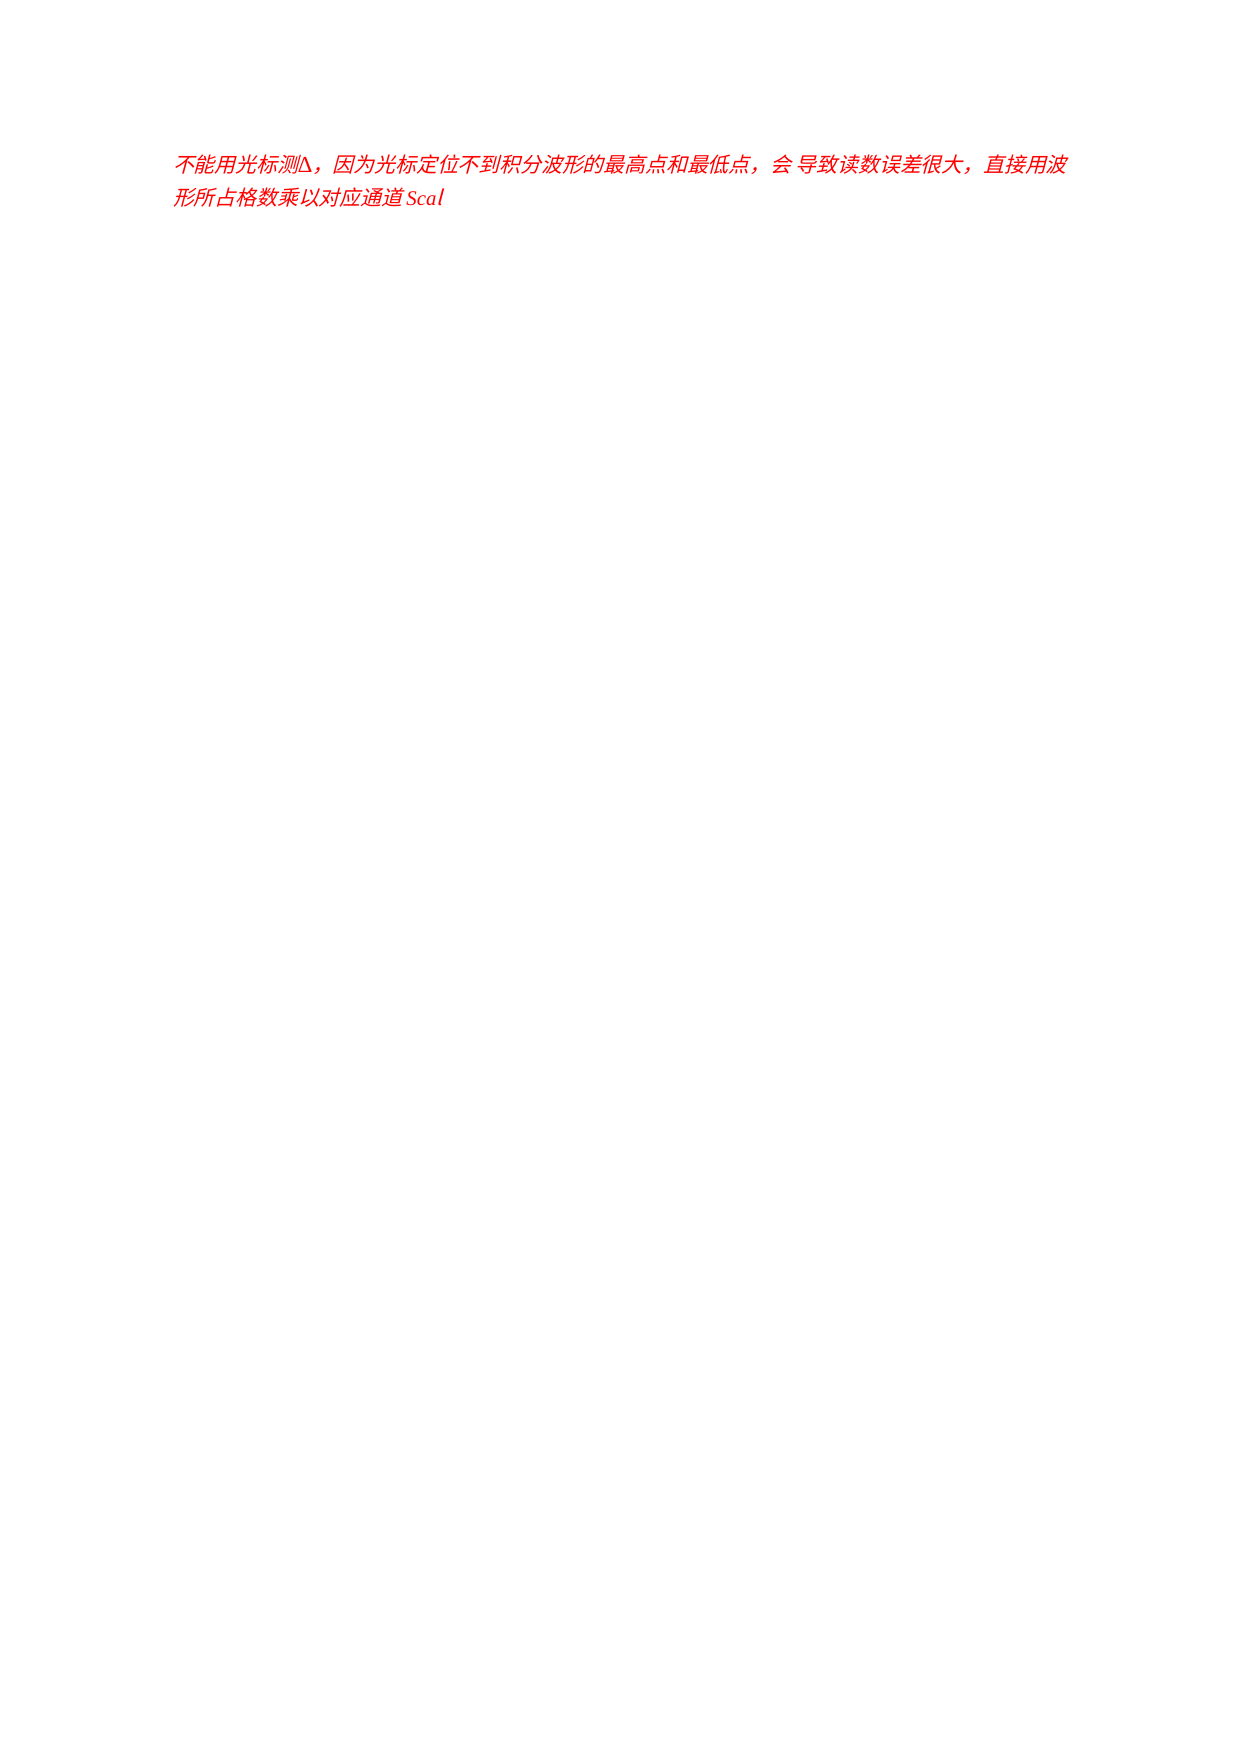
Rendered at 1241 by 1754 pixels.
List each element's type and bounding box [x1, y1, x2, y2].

text [173, 146, 1069, 211]
